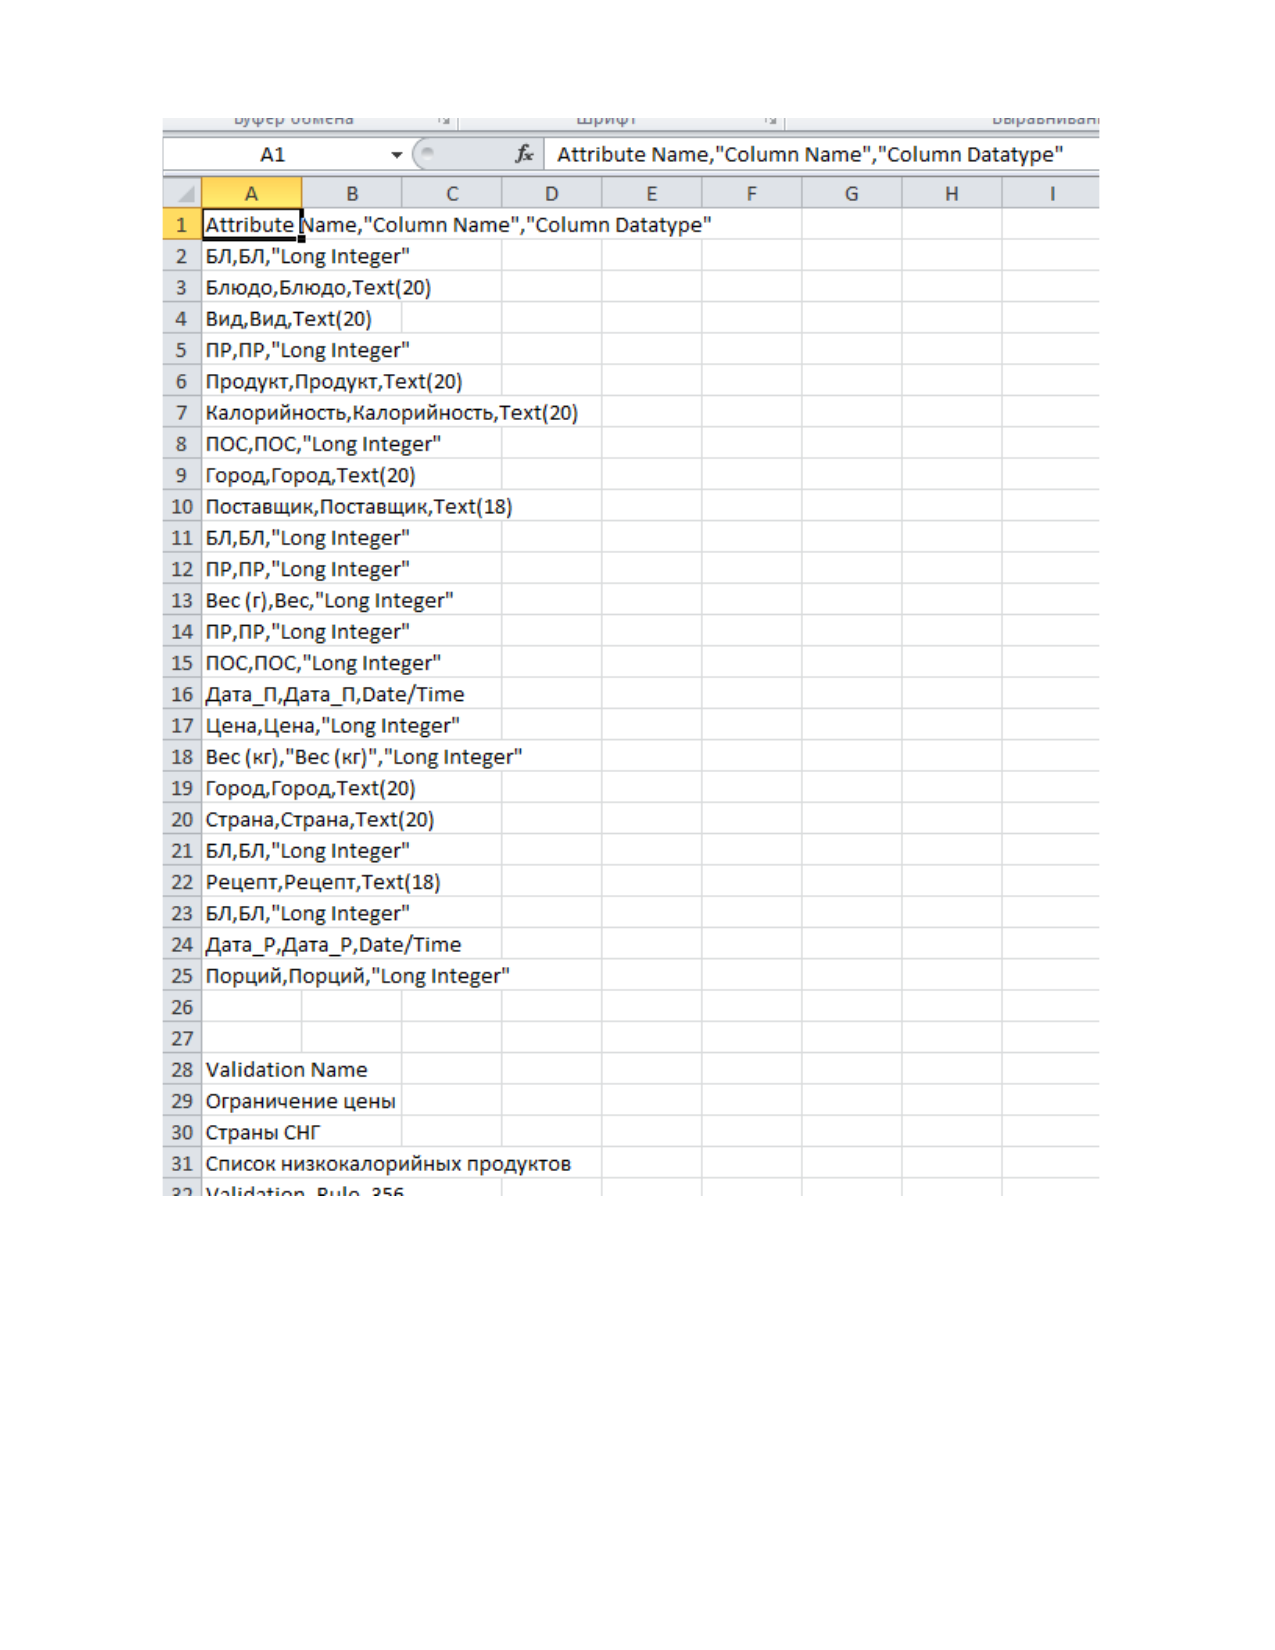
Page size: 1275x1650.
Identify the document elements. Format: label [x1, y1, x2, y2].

picture [162, 118, 1100, 1196]
